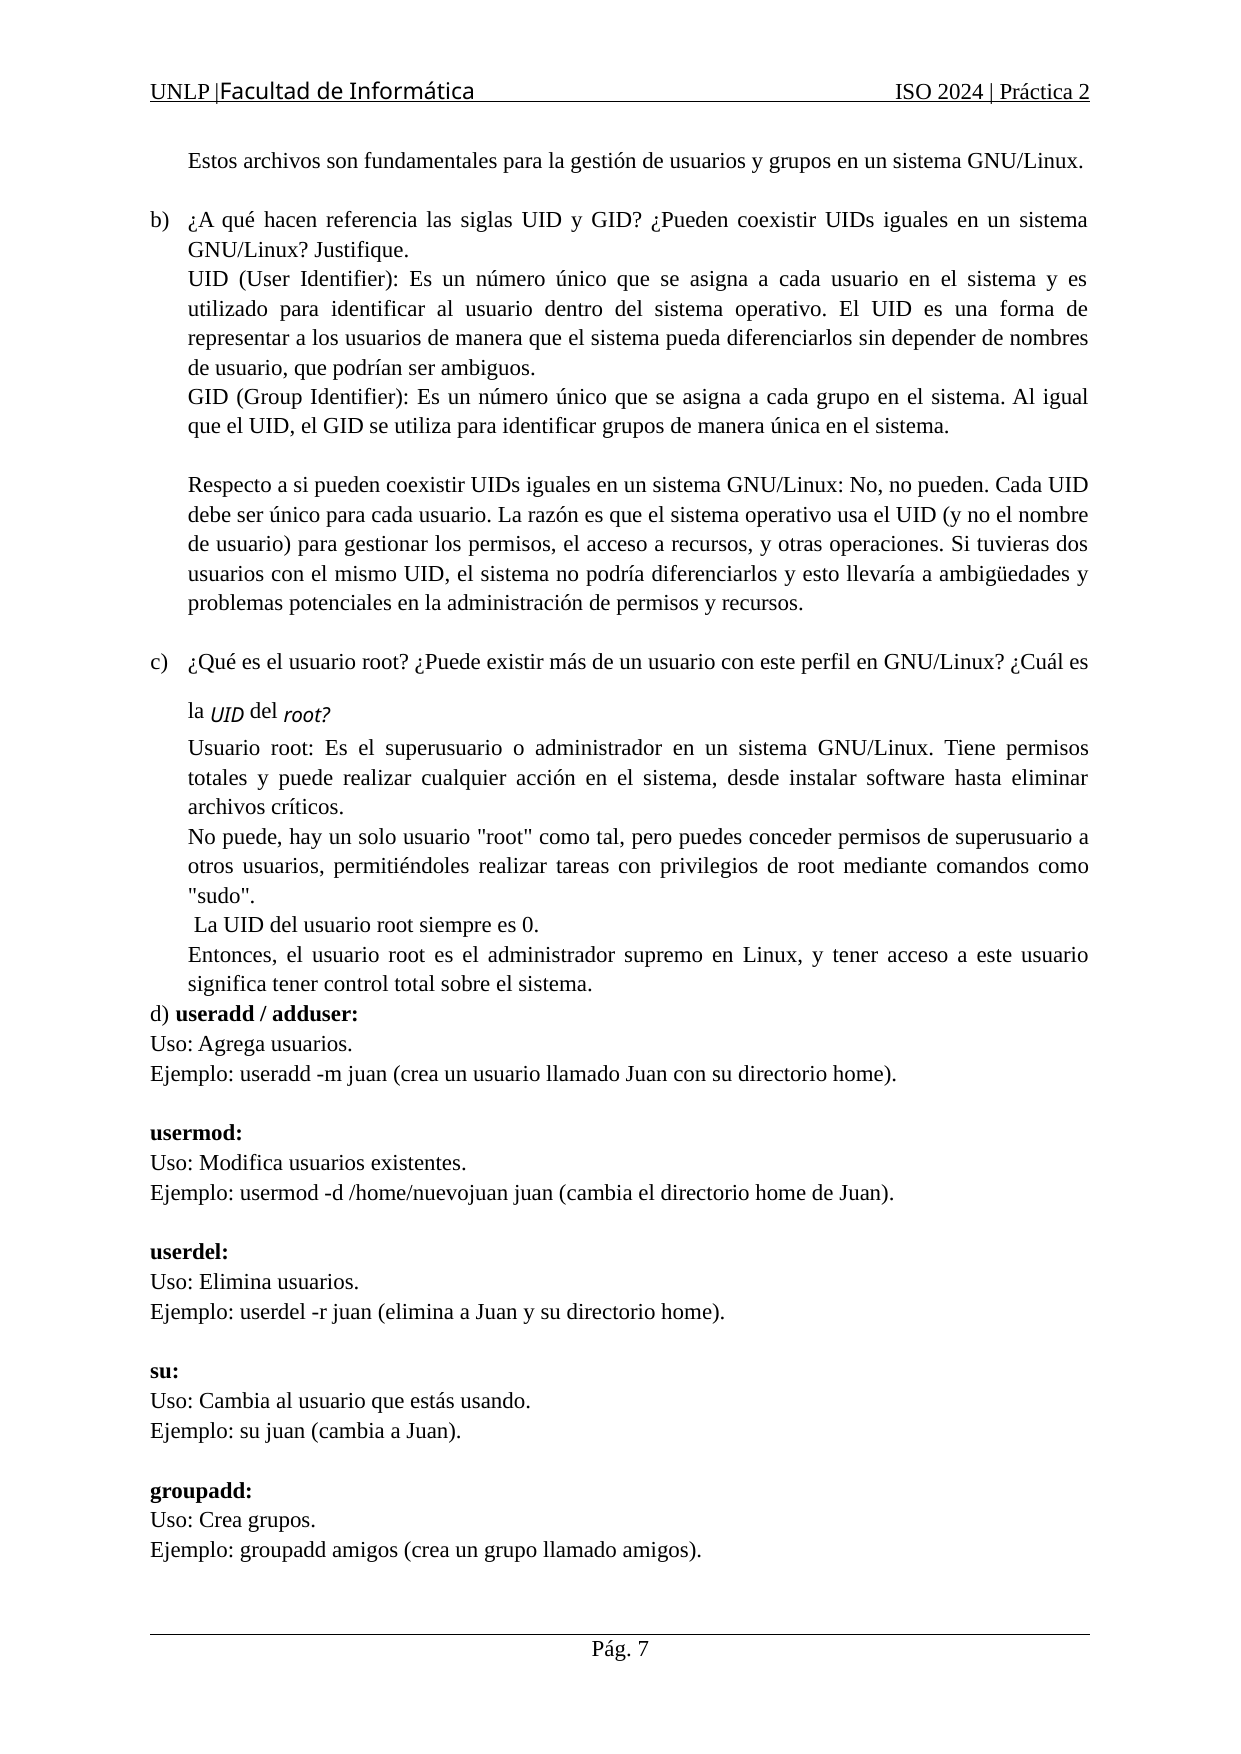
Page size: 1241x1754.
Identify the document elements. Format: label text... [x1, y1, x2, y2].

text userdel: [150, 1238, 1090, 1265]
text Uso: Modifica usuarios existentes. [150, 1149, 1090, 1175]
text groupadd: [150, 1477, 1090, 1503]
text Ejemplo: userdel -r juan (elimina a Juan y su directorio home). [150, 1298, 1090, 1324]
text Uso: Elimina usuarios. [150, 1268, 1090, 1294]
list ¿A qué hacen referencia las siglas UID y GID? ¿Pueden coexistir UIDs iguales en un sistema GNU/Linux? Justifique. [150, 206, 1090, 262]
text Uso: Agrega usuarios. [150, 1030, 1090, 1056]
list Usuario root: Es el superusuario o administrador en un sistema GNU/Linux. Tiene permisos totales y puede realizar cualquier acción en el sistema, desde instalar software hasta eliminar archivos críticos. [188, 734, 1090, 820]
list La UID del usuario root siempre es 0. [188, 911, 1090, 938]
text Uso: Crea grupos. [150, 1506, 1090, 1533]
text Ejemplo: usermod -d /home/nuevojuan juan (cambia el directorio home de Juan). [150, 1179, 1090, 1205]
list Estos archivos son fundamentales para la gestión de usuarios y grupos en un sistema GNU/Linux. [188, 147, 1090, 173]
list GID (Group Identifier): Es un número único que se asigna a cada grupo en el sistema. Al igual que el UID, el GID se utiliza para identificar grupos de manera única en el sistema. [188, 383, 1090, 439]
text Ejemplo: useradd -m juan (crea un usuario llamado Juan con su directorio home). [150, 1059, 1090, 1086]
text su: [150, 1357, 1090, 1384]
list ¿Qué es el usuario root? ¿Puede existir más de un usuario con este perfil en GNU/Linux? ¿Cuál es la UID del root? [150, 648, 1090, 729]
list No puede, hay un solo usuario "root" como tal, pero puedes conceder permisos de superusuario a otros usuarios, permitiéndoles realizar tareas con privilegios de root mediante comandos como "sudo". [188, 823, 1090, 908]
text Ejemplo: su juan (cambia a Juan). [150, 1417, 1090, 1443]
text usermod: [150, 1119, 1090, 1146]
text d) useradd / adduser: [150, 1000, 1090, 1026]
list UID (User Identifier): Es un número único que se asigna a cada usuario en el sistema y es utilizado para identificar al usuario dentro del sistema operativo. El UID es una forma de representar a los usuarios de manera que el sistema pueda diferenciarlos sin depender de nombres de usuario, que podrían ser ambiguos. [188, 265, 1090, 380]
text Uso: Cambia al usuario que estás usando. [150, 1387, 1090, 1414]
text Ejemplo: groupadd amigos (crea un grupo llamado amigos). [150, 1536, 1090, 1563]
list Respecto a si pueden coexistir UIDs iguales en un sistema GNU/Linux: No, no pueden. Cada UID debe ser único para cada usuario. La razón es que el sistema operativo usa el UID (y no el nombre de usuario) para gestionar los permisos, el acceso a recursos, y otras operaciones. Si tuvieras dos usuarios con el mismo UID, el sistema no podría diferenciarlos y esto llevaría a ambigüedades y problemas potenciales en la administración de permisos y recursos. [188, 471, 1090, 616]
list Entonces, el usuario root es el administrador supremo en Linux, y tener acceso a este usuario significa tener control total sobre el sistema. [188, 941, 1090, 997]
